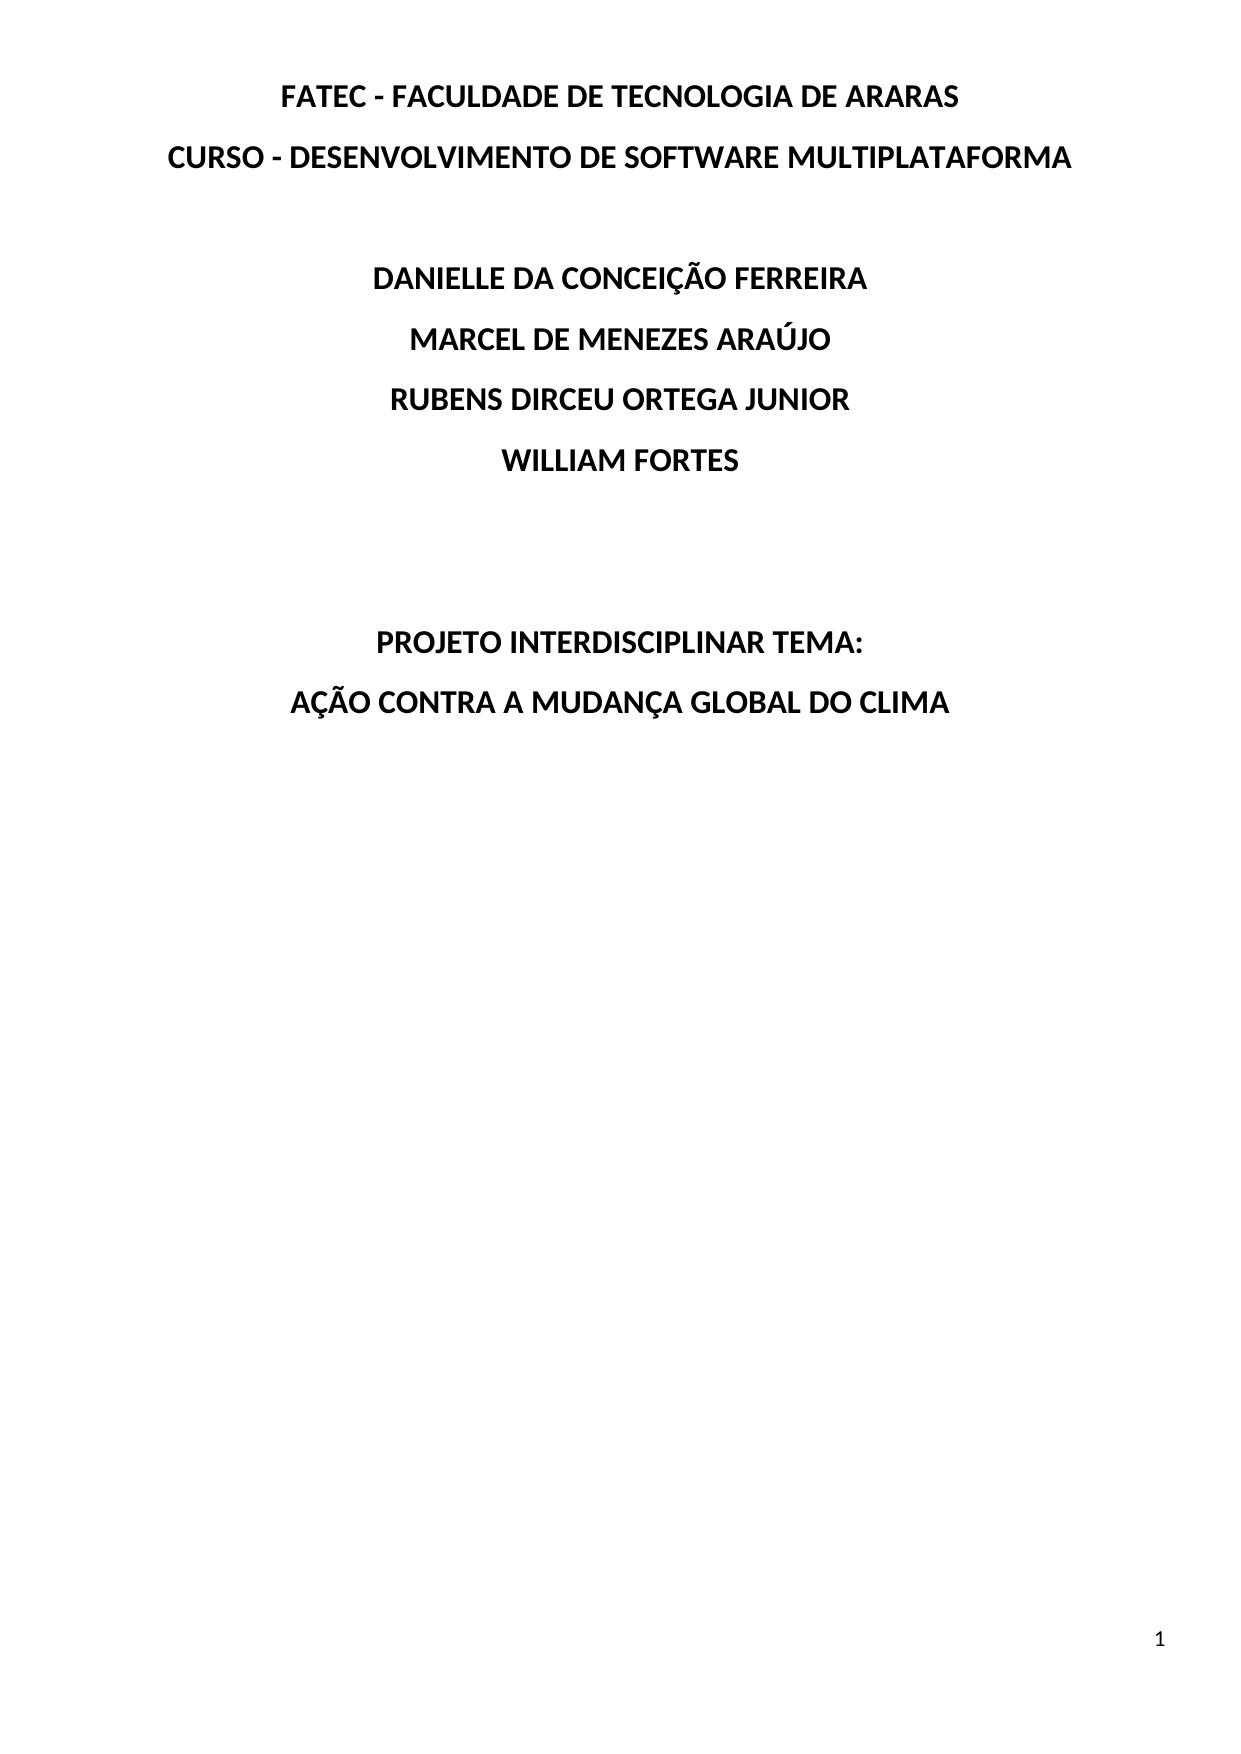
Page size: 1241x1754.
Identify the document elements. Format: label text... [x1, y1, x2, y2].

text PROJETO INTERDISCIPLINAR TEMA: [75, 621, 1165, 661]
text MARCEL DE MENEZES ARAÚJO [75, 317, 1165, 358]
text DANIELLE DA CONCEIÇÃO FERREIRA [75, 257, 1165, 298]
text AÇÃO CONTRA A MUDANÇA GLOBAL DO CLIMA [75, 681, 1165, 722]
text WILLIAM FORTES [75, 439, 1165, 479]
text RUBENS DIRCEU ORTEGA JUNIOR [75, 378, 1165, 419]
text CURSO - DESENVOLVIMENTO DE SOFTWARE MULTIPLATAFORMA [75, 136, 1165, 176]
text FATEC - FACULDADE DE TECNOLOGIA DE ARARAS [75, 75, 1165, 116]
